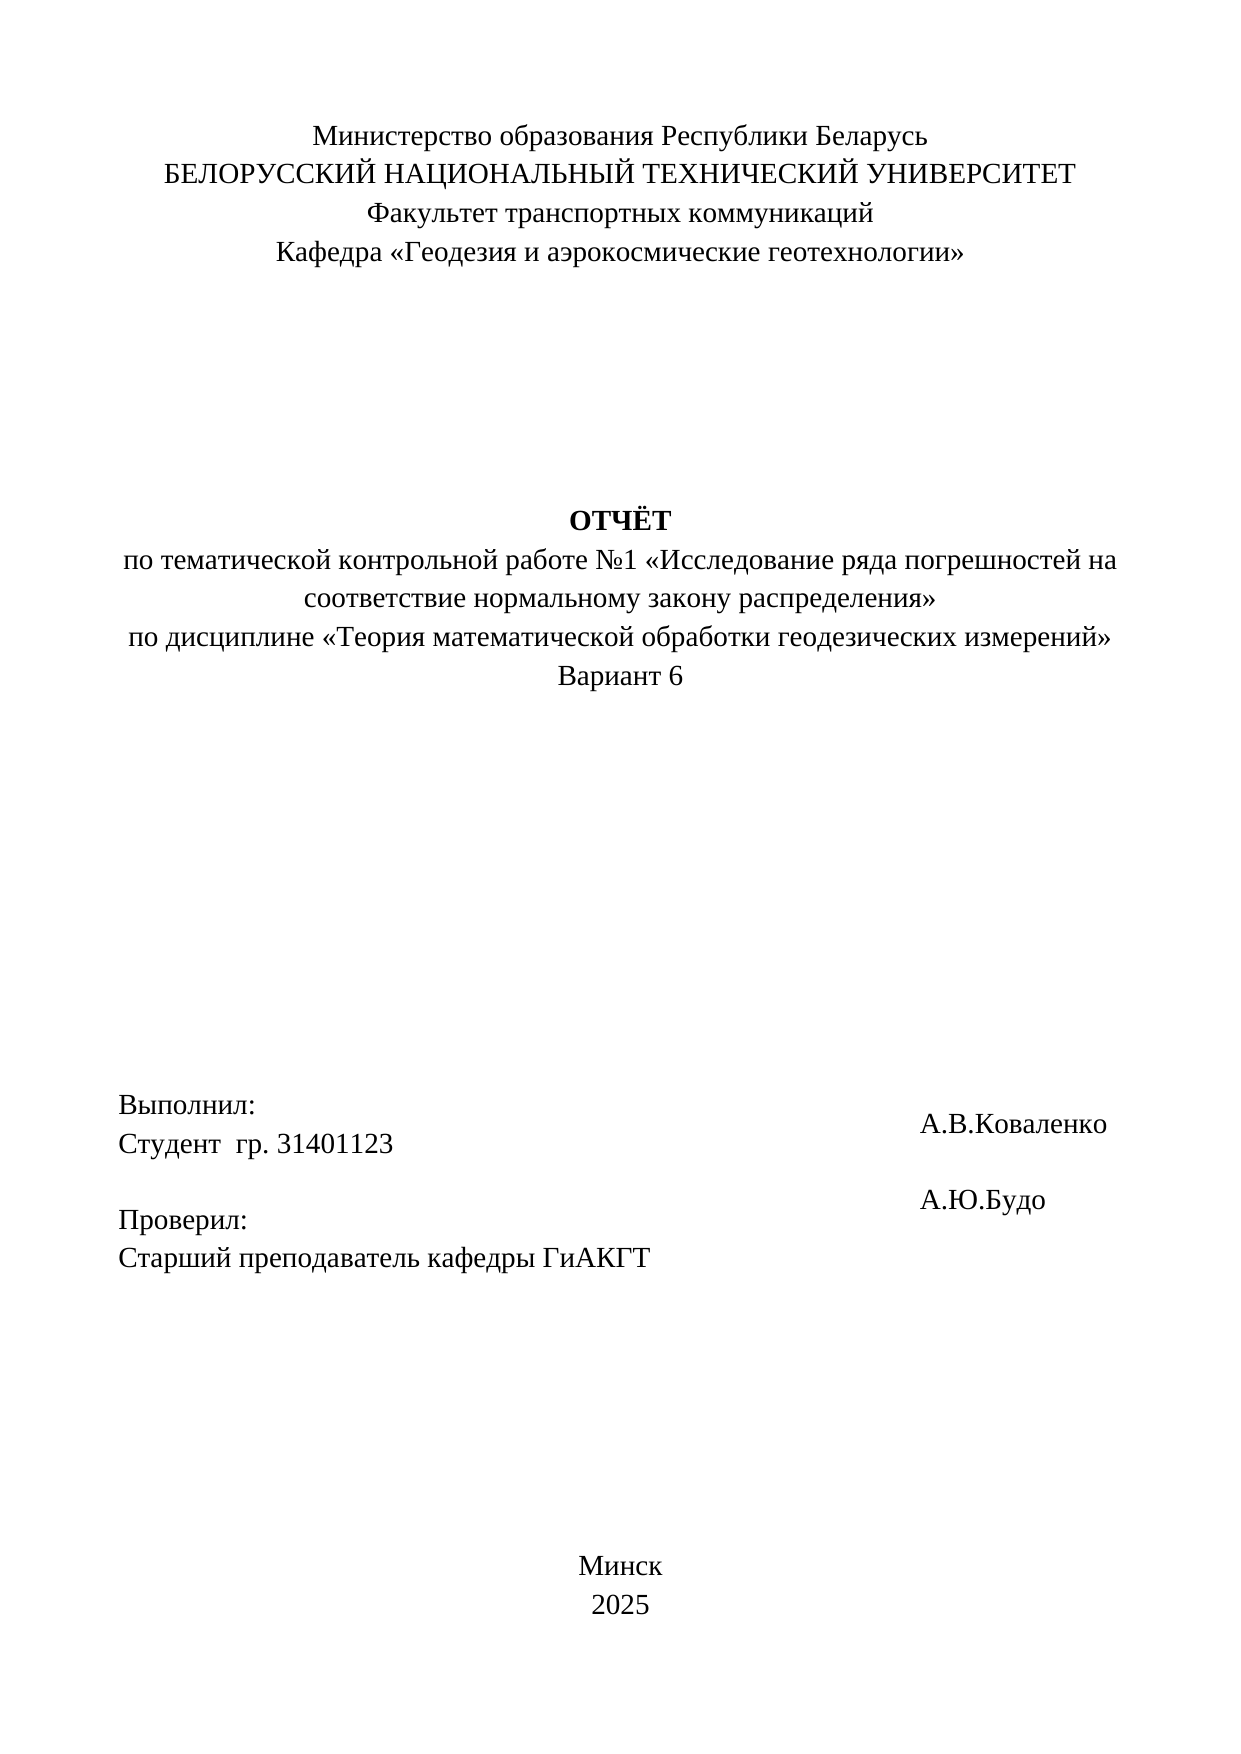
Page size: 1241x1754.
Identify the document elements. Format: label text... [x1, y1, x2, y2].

table_cell А.Ю.Будо [653, 1164, 1126, 1278]
text 2025 [118, 1587, 1122, 1620]
text Минск [118, 1548, 1122, 1582]
text по тематической контрольной работе №1 «Исследование ряда погрешностей на соответствие нормальному закону распределения» [118, 542, 1122, 614]
text БЕЛОРУССКИЙ НАЦИОНАЛЬНЫЙ ТЕХНИЧЕСКИЙ УНИВЕРСИТЕТ [118, 157, 1122, 190]
text Вариант 6 [118, 658, 1122, 691]
text Факультет транспортных коммуникаций [118, 195, 1122, 229]
text Министерство образования Республики Беларусь [118, 118, 1122, 152]
text по дисциплине «Теория математической обработки геодезических измерений» [118, 619, 1122, 653]
table_header Выполнил: Студент гр. 31401123 [107, 1087, 653, 1163]
table_header А.В.Коваленко [653, 1087, 1126, 1163]
text Кафедра «Геодезия и аэрокосмические геотехнологии» [118, 234, 1122, 267]
table_cell Проверил: Старший преподаватель кафедры ГиАКГТ [107, 1164, 653, 1278]
text ОТЧЁТ [118, 503, 1122, 537]
